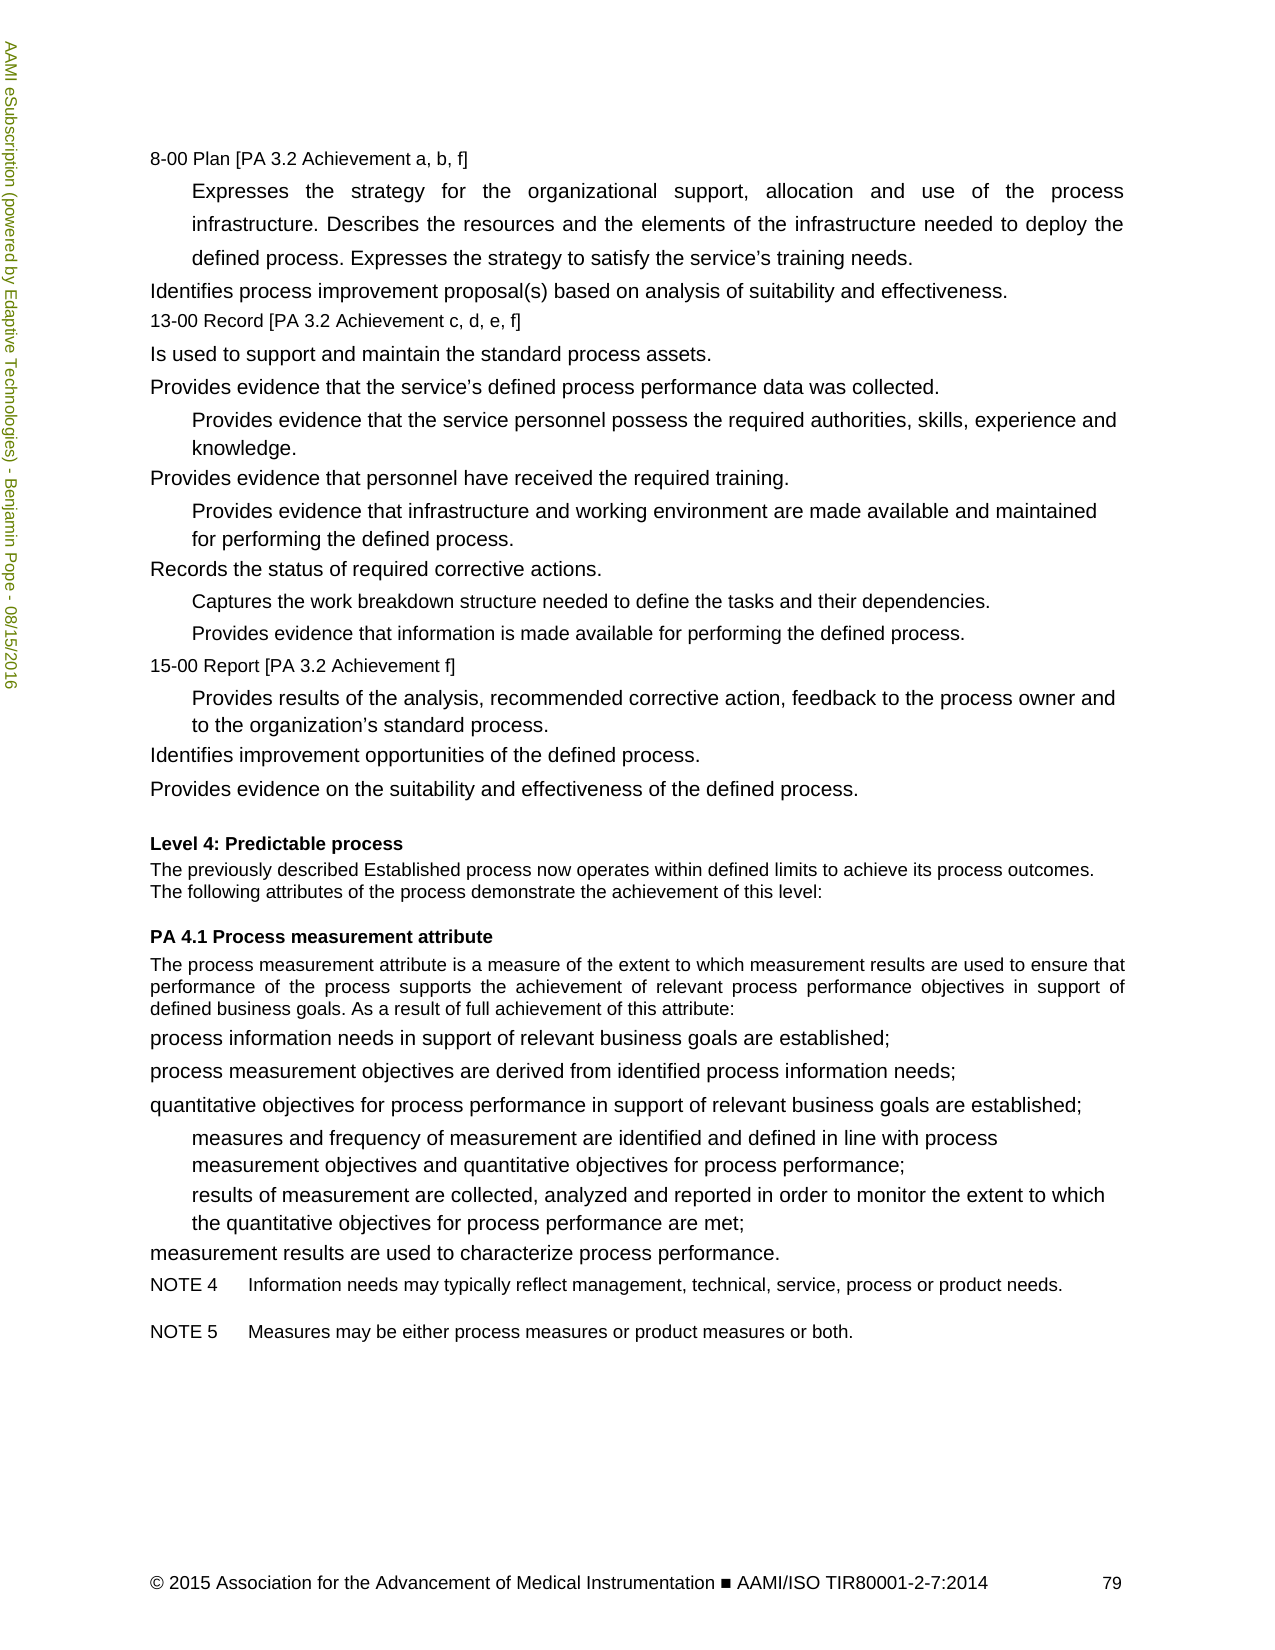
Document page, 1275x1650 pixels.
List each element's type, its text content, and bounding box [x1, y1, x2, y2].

text The previously described Established process now operates within defined limits to achieve its process outcomes. [150, 859, 1125, 881]
text 8-00 Plan [PA 3.2 Achievement a, b, f] [150, 148, 1125, 169]
text measures and frequency of measurement are identified and defined in line with process measurement objectives and quantitative objectives for process performance; [192, 1126, 1125, 1177]
text Provides evidence that personnel have received the required training. [150, 466, 1125, 489]
text © 2015 Association for the Advancement of Medical Instrumentation ■ AAMI/ISO TIR80001-2-7:2014 79 [150, 1571, 1125, 1593]
text results of measurement are collected, analyzed and reported in order to monitor the extent to which the quantitative objectives for process performance are met; [192, 1183, 1125, 1235]
text PA 4.1 Process measurement attribute [150, 926, 1125, 948]
text The following attributes of the process demonstrate the achievement of this level: [150, 881, 1125, 902]
text Provides results of the analysis, recommended corrective action, feedback to the process owner and to the organization’s standard process. [192, 686, 1125, 737]
text Captures the work breakdown structure needed to define the tasks and their dependencies. Provides evidence that information is made available for performing the defined process. [192, 590, 1031, 645]
text Provides evidence that the service personnel possess the required authorities, skills, experience and knowledge. [192, 408, 1125, 460]
text measurement results are used to characterize process performance. [150, 1241, 1125, 1264]
text 15-00 Report [PA 3.2 Achievement f] [150, 655, 1125, 676]
text Provides evidence on the suitability and effectiveness of the defined process. [150, 777, 1125, 801]
text Identifies improvement opportunities of the defined process. [150, 743, 1125, 767]
text Provides evidence that the service’s defined process performance data was collected. [150, 375, 1125, 399]
text Expresses the strategy for the organizational support, allocation and use of the process infrastructure. Describes the resources and the elements of the infrastructure needed to deploy the defined process. Expresses the strategy to satisfy the service’s training needs. [192, 179, 1125, 269]
text process measurement objectives are derived from identified process information needs; [150, 1059, 1125, 1083]
text quantitative objectives for process performance in support of relevant business goals are established; [150, 1092, 1125, 1116]
text Provides evidence that infrastructure and working environment are made available and maintained for performing the defined process. [192, 499, 1125, 551]
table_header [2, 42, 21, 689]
text Level 4: Predictable process [150, 833, 1125, 854]
text Records the status of required corrective actions. [150, 556, 1125, 580]
text Identifies process improvement proposal(s) based on analysis of suitability and effectiveness. [150, 279, 1125, 303]
text NOTE 5 Measures may be either process measures or product measures or both. [150, 1320, 1125, 1342]
text The process measurement attribute is a measure of the extent to which measurement results are used to ensure that performance of the process supports the achievement of relevant process performance objectives in support of defined business goals. As a result of full achievement of this attribute: [150, 953, 1125, 1019]
text Is used to support and maintain the standard process assets. [150, 341, 1125, 365]
text 13-00 Record [PA 3.2 Achievement c, d, e, f] [150, 310, 1125, 332]
text NOTE 4 Information needs may typically reflect management, technical, service, process or product needs. [150, 1273, 1125, 1295]
text process information needs in support of relevant business goals are established; [150, 1026, 1125, 1049]
